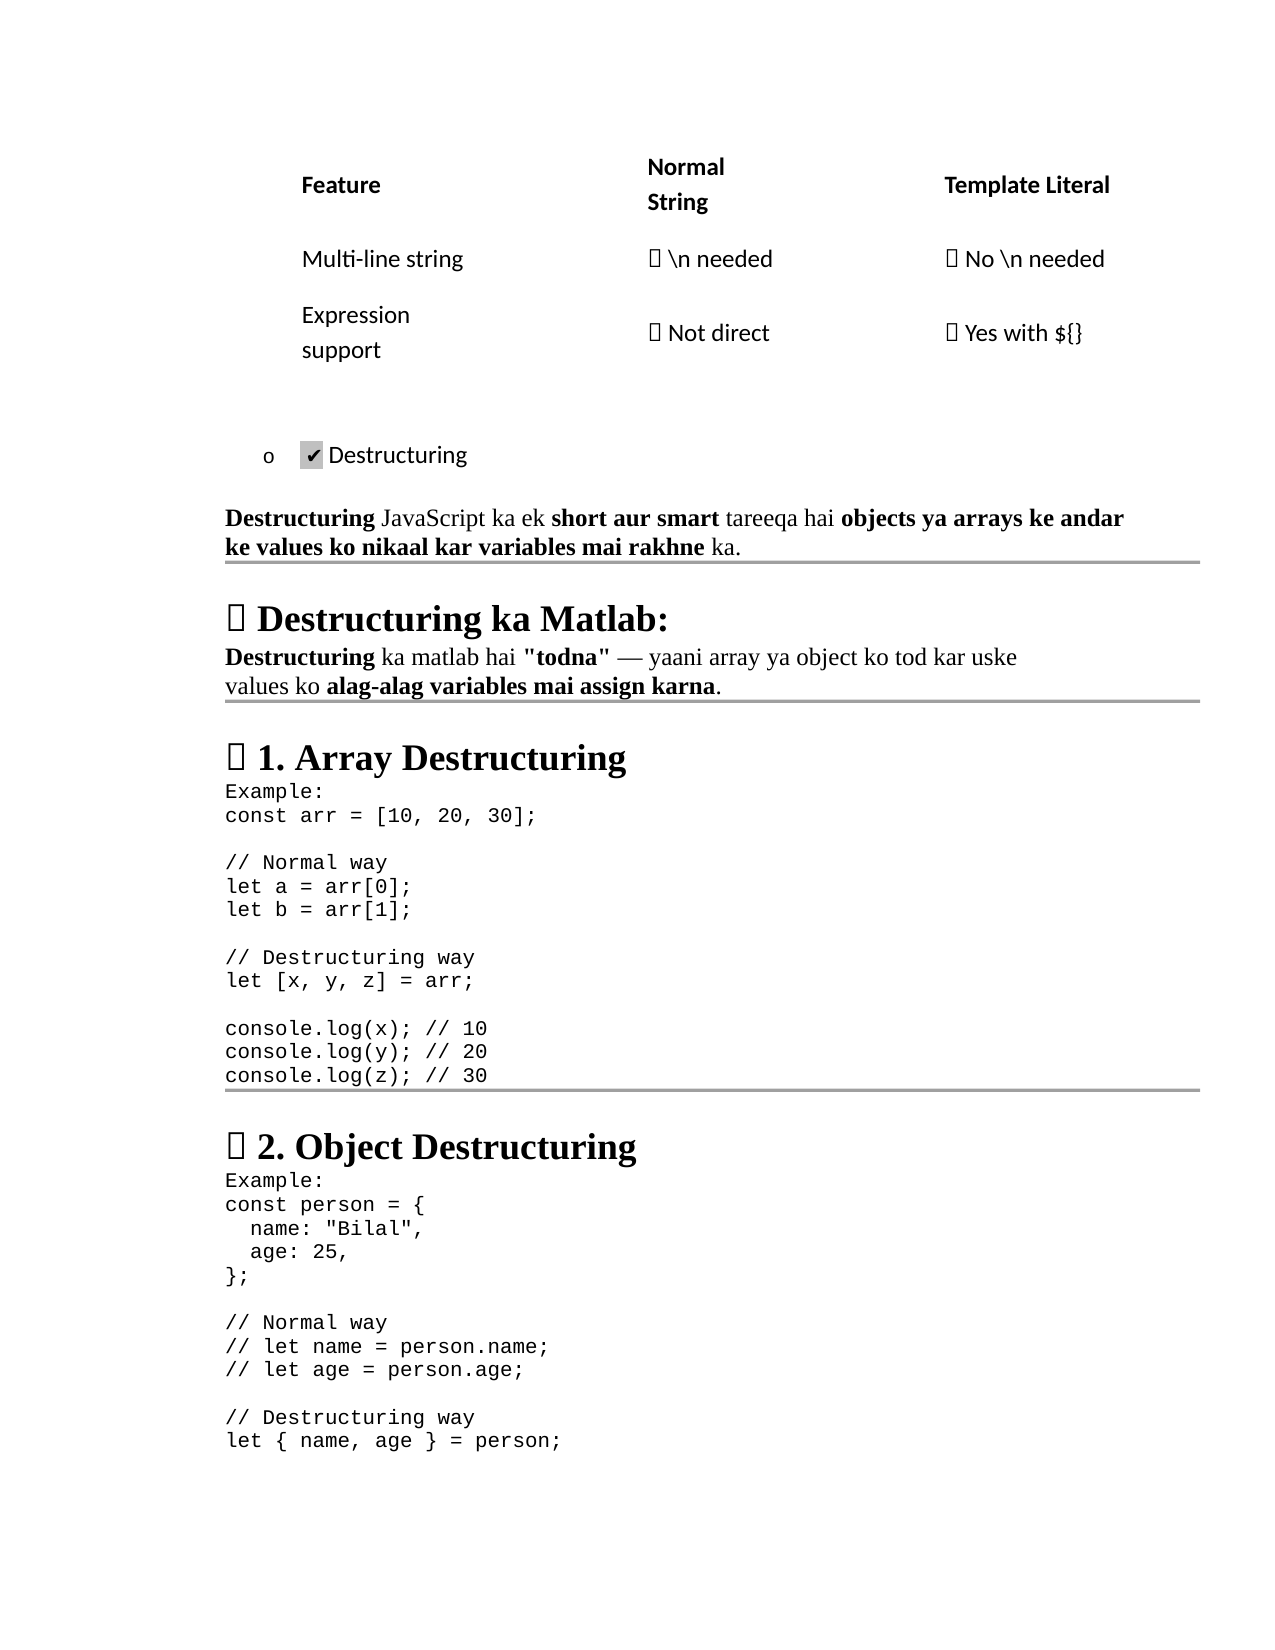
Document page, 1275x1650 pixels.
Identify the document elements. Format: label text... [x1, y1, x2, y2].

list // Normal way [225, 1312, 1125, 1336]
list // Destructuring way [225, 1407, 1125, 1430]
list Example: [225, 781, 1125, 805]
list console.log(y); // 20 [225, 1041, 1125, 1065]
table_cell Expression support [150, 298, 496, 387]
list const arr = [10, 20, 30]; [225, 805, 1125, 828]
list // let name = person.name; [225, 1336, 1125, 1359]
list let { name, age } = person; [225, 1430, 1125, 1454]
list 🔹 1. Array Destructuring [225, 730, 1125, 781]
table_header Normal String [496, 150, 793, 239]
list Example: [225, 1170, 1125, 1194]
list Destructuring JavaScript ka ek short aur smart tareeqa hai objects ya arrays ke andar ke values ko nikaal kar variables mai rakhne ka. [225, 503, 1125, 560]
table_cell ❌ \n needed [496, 240, 793, 298]
list ✔ Destructuring [262, 439, 1125, 469]
list name: "Bilal", [225, 1217, 1125, 1241]
list console.log(x); // 10 [225, 1018, 1125, 1041]
list }; [225, 1265, 1125, 1288]
list let a = arr[0]; [225, 876, 1125, 899]
list 🔹 2. Object Destructuring [225, 1119, 1125, 1170]
list age: 25, [225, 1241, 1125, 1265]
table_cell ✅ Yes with ${} [793, 298, 1125, 387]
table_cell ❌ Not direct [496, 298, 793, 387]
list // Destructuring way [225, 947, 1125, 970]
table_header Template Literal [793, 150, 1125, 239]
list let b = arr[1]; [225, 899, 1125, 923]
list // Normal way [225, 852, 1125, 876]
list console.log(z); // 30 [225, 1065, 1125, 1088]
list const person = { [225, 1194, 1125, 1217]
table_cell ✅ No \n needed [793, 240, 1125, 298]
table_header Feature [150, 150, 496, 239]
list Destructuring ka matlab hai "todna" — yaani array ya object ko tod kar uske values ko alag-alag variables mai assign karna. [225, 642, 1050, 699]
list ✅ Destructuring ka Matlab: [225, 591, 1125, 642]
list let [x, y, z] = arr; [225, 970, 1125, 994]
table_cell Multi-line string [150, 240, 496, 298]
list // let age = person.age; [225, 1359, 1125, 1383]
